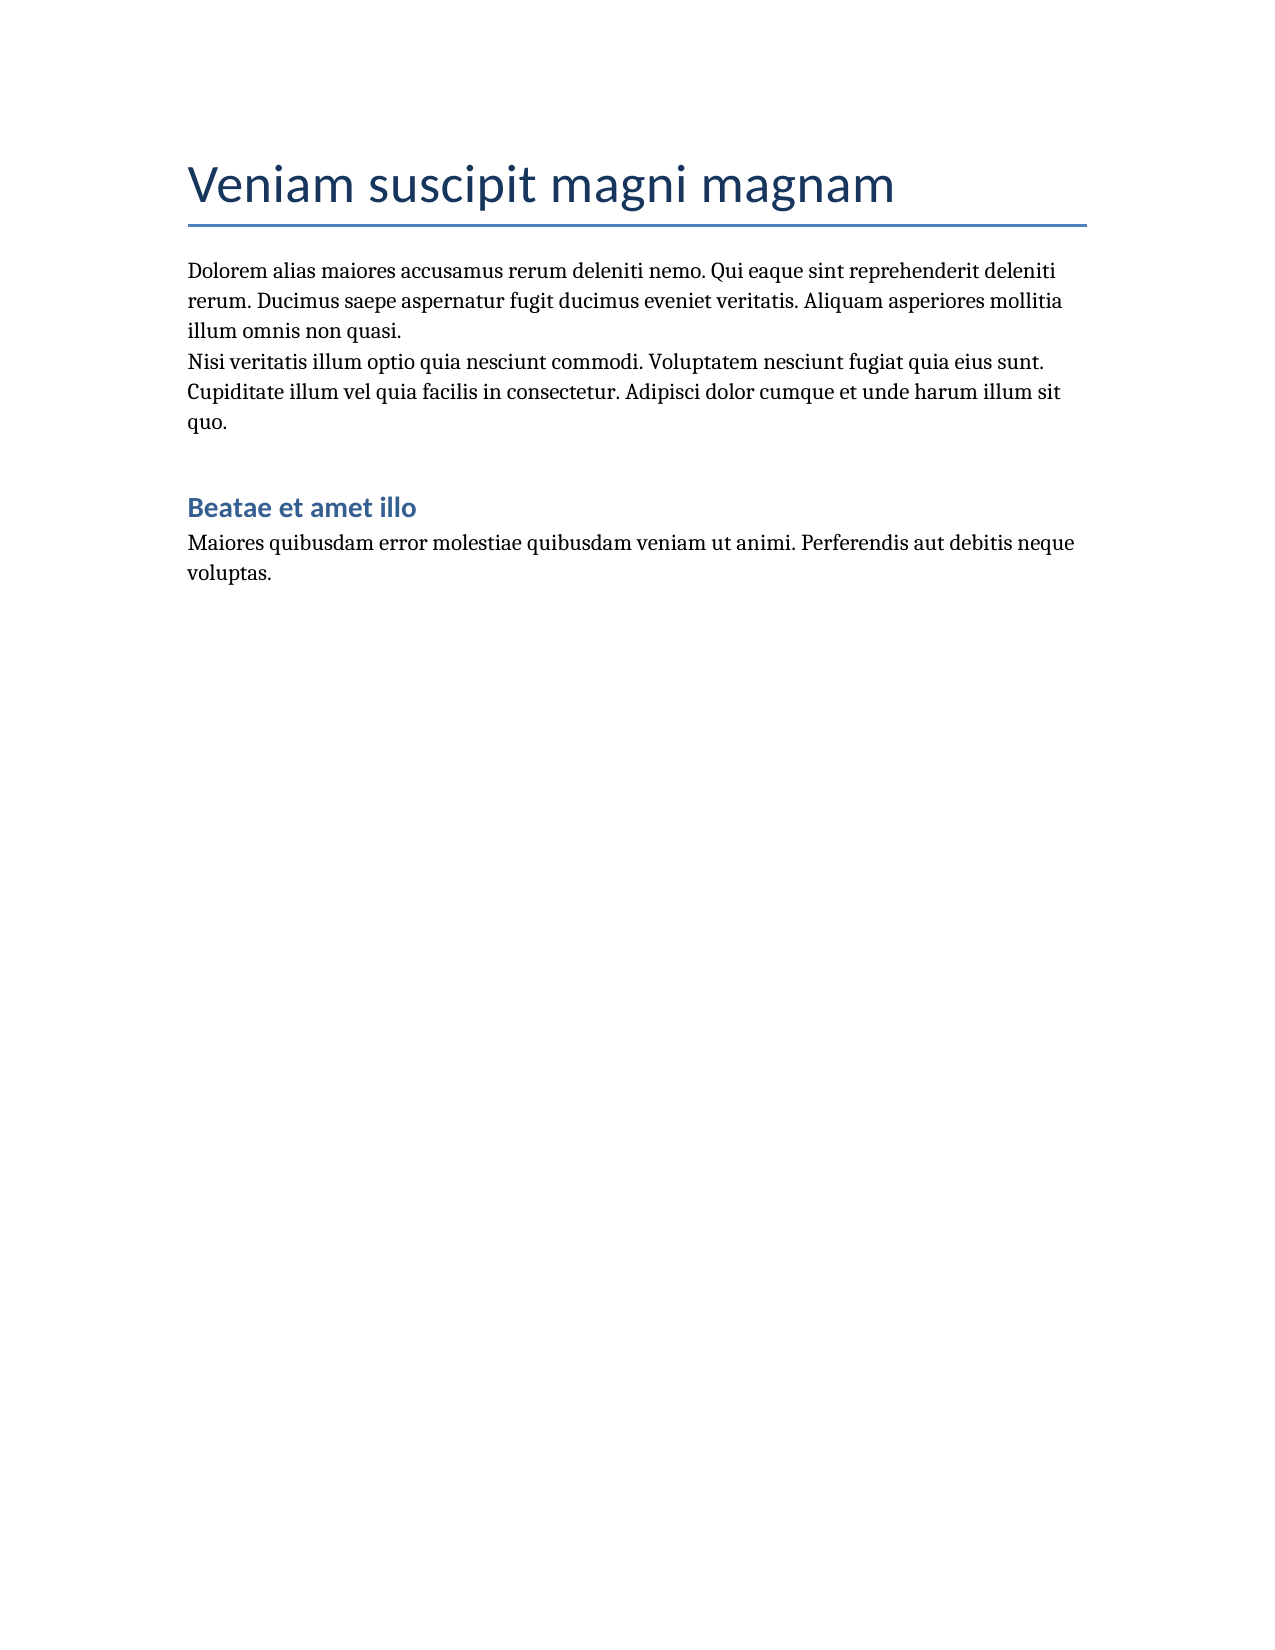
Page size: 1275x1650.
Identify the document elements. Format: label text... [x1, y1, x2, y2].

text Dolorem alias maiores accusamus rerum deleniti nemo. Qui eaque sint reprehenderit deleniti rerum. Ducimus saepe aspernatur fugit ducimus eveniet veritatis. Aliquam asperiores mollitia illum omnis non quasi. Nisi veritatis illum optio quia nesciunt commodi. Voluptatem nesciunt fugiat quia eius sunt. Cupiditate illum vel quia facilis in consectetur. Adipisci dolor cumque et unde harum illum sit quo. [187, 258, 1087, 435]
subtitle Beatae et amet illo [187, 489, 1087, 525]
text Maiores quibusdam error molestiae quibusdam veniam ut animi. Perferendis aut debitis neque voluptas. [187, 530, 1087, 587]
title Veniam suscipit magni magnam [187, 150, 1087, 227]
